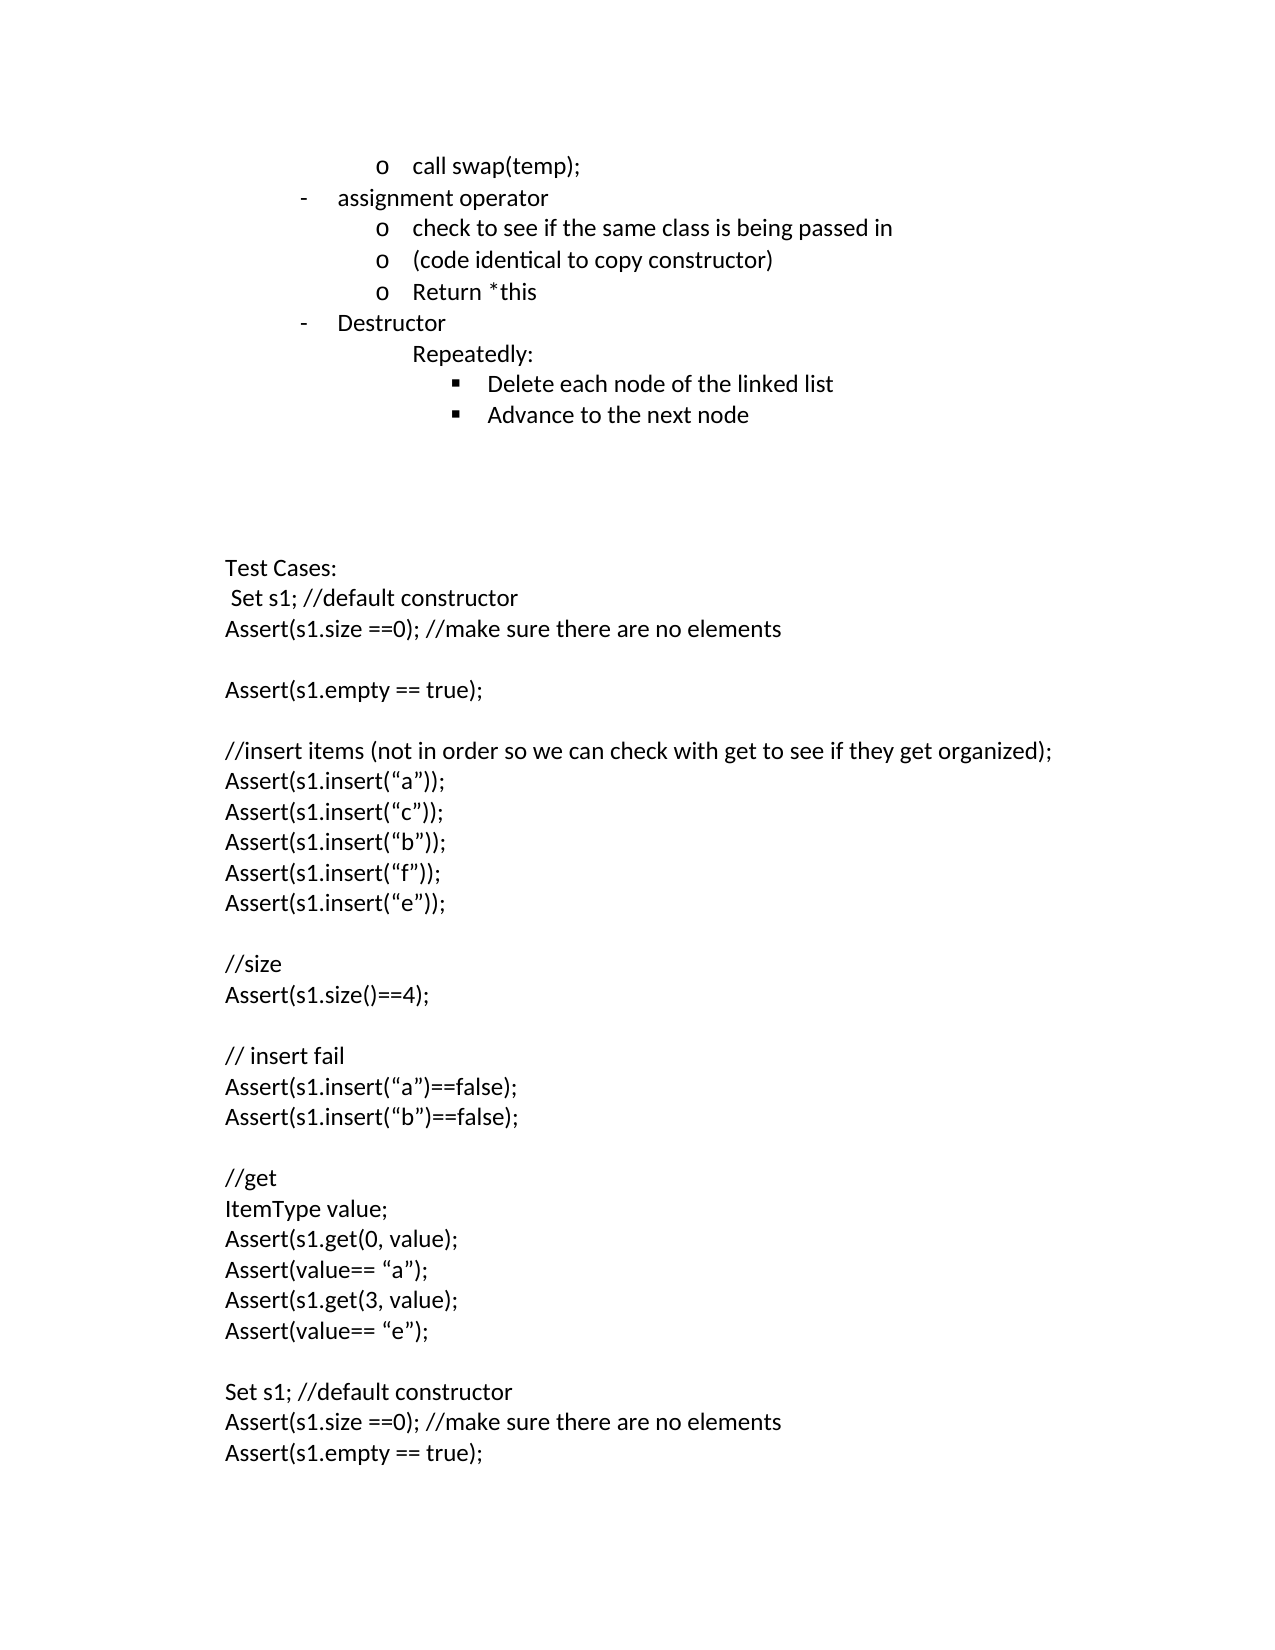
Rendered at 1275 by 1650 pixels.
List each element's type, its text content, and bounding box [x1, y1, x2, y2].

text Set s1; //default constructor [150, 582, 1125, 613]
list Return *this [375, 276, 1125, 308]
text Assert(s1.get(3, value); [225, 1284, 1125, 1315]
text Assert(value== “a”); [225, 1254, 1125, 1284]
text Assert(s1.insert(“e”)); [225, 887, 1125, 918]
text Assert(s1.size ==0); //make sure there are no elements [225, 613, 1125, 643]
text Set s1; //default constructor [150, 1376, 1125, 1406]
text Assert(s1.insert(“f”)); [225, 857, 1125, 887]
text ItemType value; [225, 1193, 1125, 1223]
list (code identical to copy constructor) [375, 244, 1125, 276]
list call swap(temp); [375, 150, 1125, 182]
list Delete each node of the linked list [450, 369, 1125, 399]
text Assert(s1.insert(“b”)); [225, 826, 1125, 857]
text Assert(s1.insert(“c”)); [225, 796, 1125, 826]
text Test Cases: [225, 552, 1125, 582]
list Advance to the next node [450, 399, 1125, 430]
text Assert(s1.size ==0); //make sure there are no elements [225, 1406, 1125, 1437]
text //get [225, 1162, 1125, 1193]
text Assert(s1.insert(“a”)==false); [225, 1071, 1125, 1101]
list assignment operator [300, 182, 1125, 212]
list Destructor [300, 308, 1125, 338]
text Assert(value== “e”); [225, 1315, 1125, 1345]
text Assert(s1.empty == true); [225, 1437, 1125, 1467]
text //insert items (not in order so we can check with get to see if they get organized); [150, 735, 1125, 765]
list Repeatedly: [412, 338, 1125, 369]
text //size [225, 948, 1125, 979]
text Assert(s1.empty == true); [225, 674, 1125, 704]
text Assert(s1.size()==4); [225, 979, 1125, 1009]
list check to see if the same class is being passed in [375, 212, 1125, 244]
text Assert(s1.insert(“b”)==false); [225, 1101, 1125, 1132]
text Assert(s1.insert(“a”)); [225, 765, 1125, 796]
text Assert(s1.get(0, value); [225, 1223, 1125, 1254]
text // insert fail [225, 1040, 1125, 1071]
